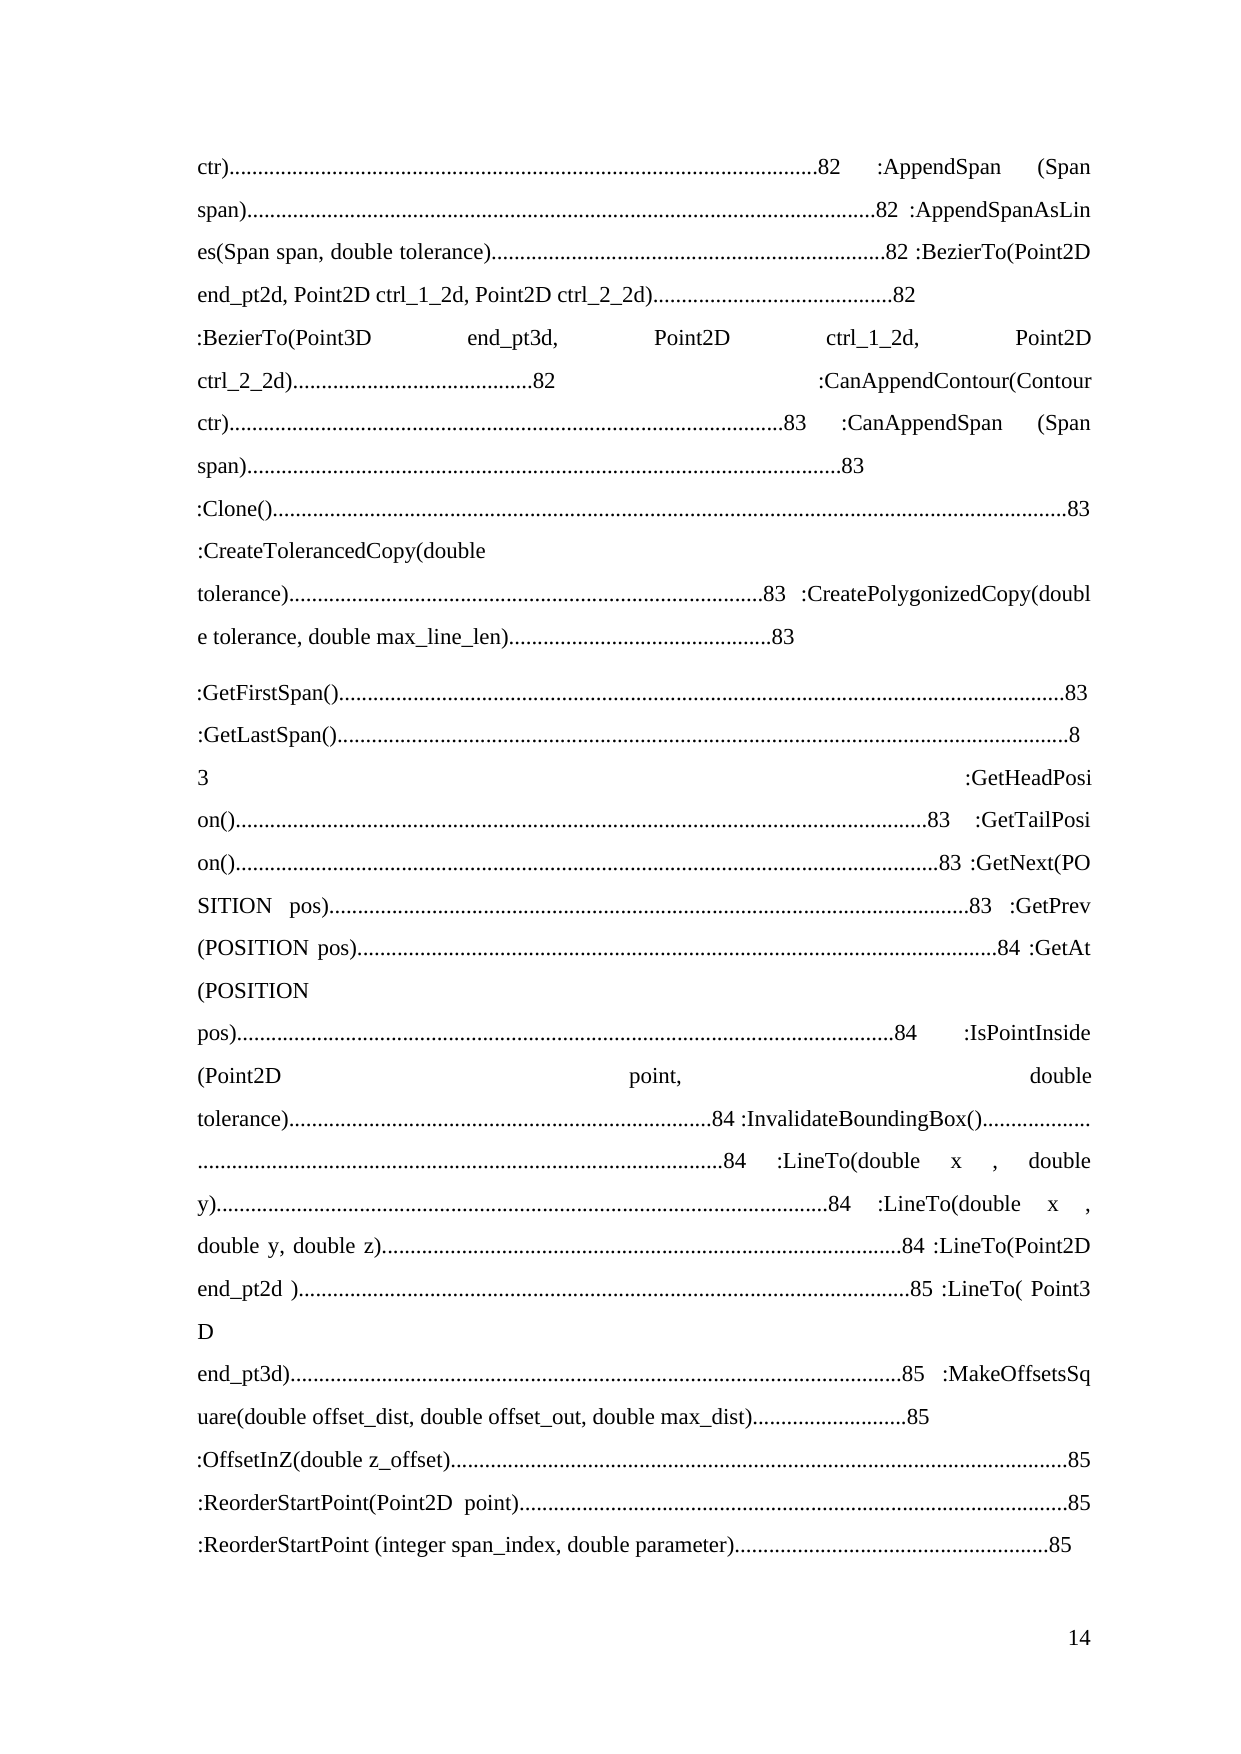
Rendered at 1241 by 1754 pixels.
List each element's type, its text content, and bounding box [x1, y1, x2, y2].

text :Clone()...........................................................................................................................................83 :CreateTolerancedCopy(double tolerance)...................................................................................83 :CreatePolygonizedCopy(double tolerance, double max_line_len)..............................................83 [196, 495, 1092, 649]
text :OffsetInZ(double z_offset)............................................................................................................85 :ReorderStartPoint(Point2D point)................................................................................................85 :ReorderStartPoint (integer span_index, double parameter).......................................................85 [196, 1446, 1092, 1558]
text :GetFirstSpan()...............................................................................................................................83 :GetLastSpan()................................................................................................................................83 :GetHeadPosi on().........................................................................................................................83 :GetTailPosi on()...........................................................................................................................83 :GetNext(POSITION pos)................................................................................................................83 :GetPrev (POSITION pos)................................................................................................................84 :GetAt (POSITION pos)...................................................................................................................84 :IsPointInside (Point2D point, double tolerance)..........................................................................84 :InvalidateBoundingBox()...............................................................................................................84 :LineTo(double x , double y)...........................................................................................................84 :LineTo(double x , double y, double z)...........................................................................................84 :LineTo(Point2D end_pt2d )...........................................................................................................85 :LineTo( Point3D end_pt3d)...........................................................................................................85 :MakeOffsetsSquare(double offset_dist, double offset_out, double max_dist)...........................85 [196, 679, 1092, 1429]
text :BezierTo(Point3D end_pt3d, Point2D ctrl_1_2d, Point2D ctrl_2_2d)..........................................82 :CanAppendContour(Contour ctr).................................................................................................83 :CanAppendSpan (Span span)........................................................................................................83 [196, 324, 1092, 478]
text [196, 153, 1092, 307]
